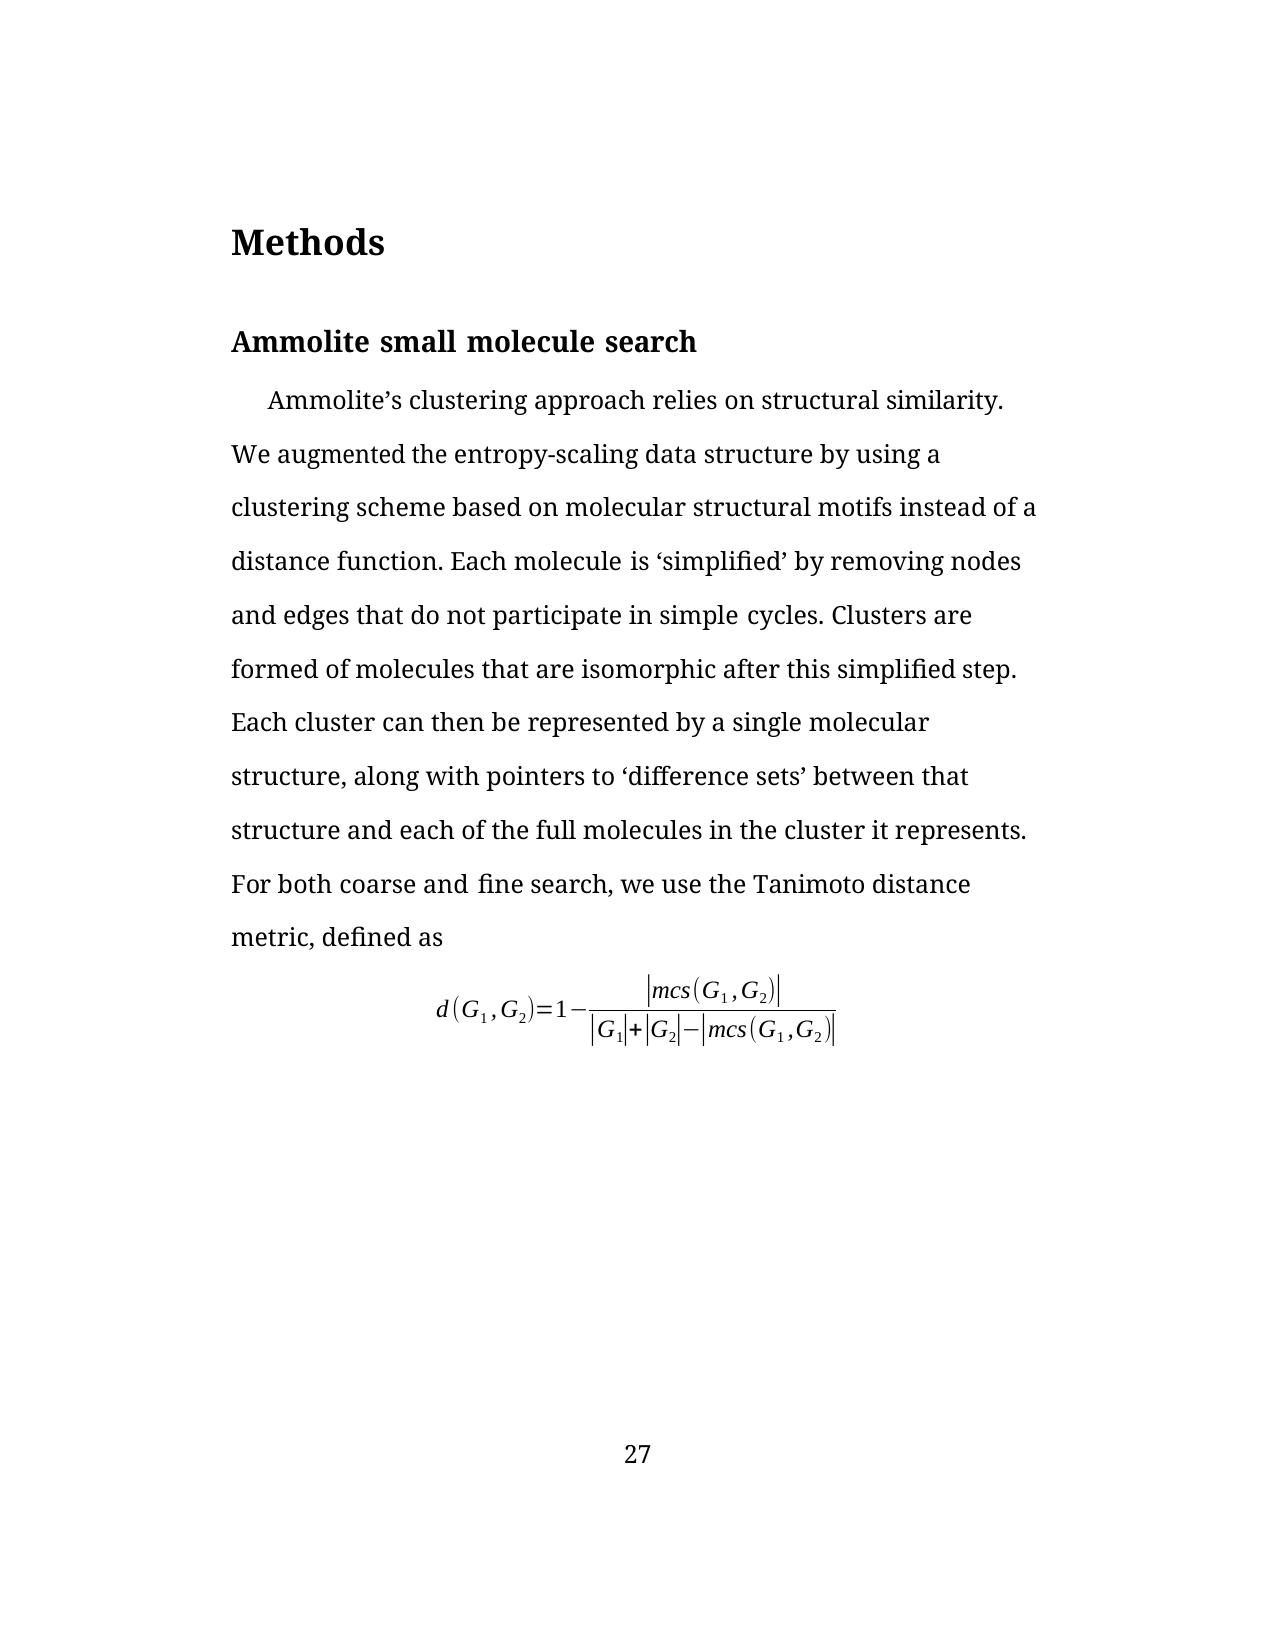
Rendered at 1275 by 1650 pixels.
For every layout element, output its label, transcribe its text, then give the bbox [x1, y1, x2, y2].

text Ammolite’s clustering approach relies on structural similarity. We augmented the entropy-scaling data structure by using a clustering scheme based on molecular structural motifs instead of a distance function. Each molecule is ‘simplified’ by removing nodes and edges that do not participate in simple cycles. Clusters are formed of molecules that are isomorphic after this simplified step. Each cluster can then be represented by a single molecular structure, along with pointers to ‘difference sets’ between that structure and each of the full molecules in the cluster it represents. For both coarse and fine search, we use the Tanimoto distance metric, defined as [231, 382, 1041, 954]
subtitle Methods [231, 218, 1096, 266]
subtitle Ammolite small molecule search [231, 321, 1096, 361]
